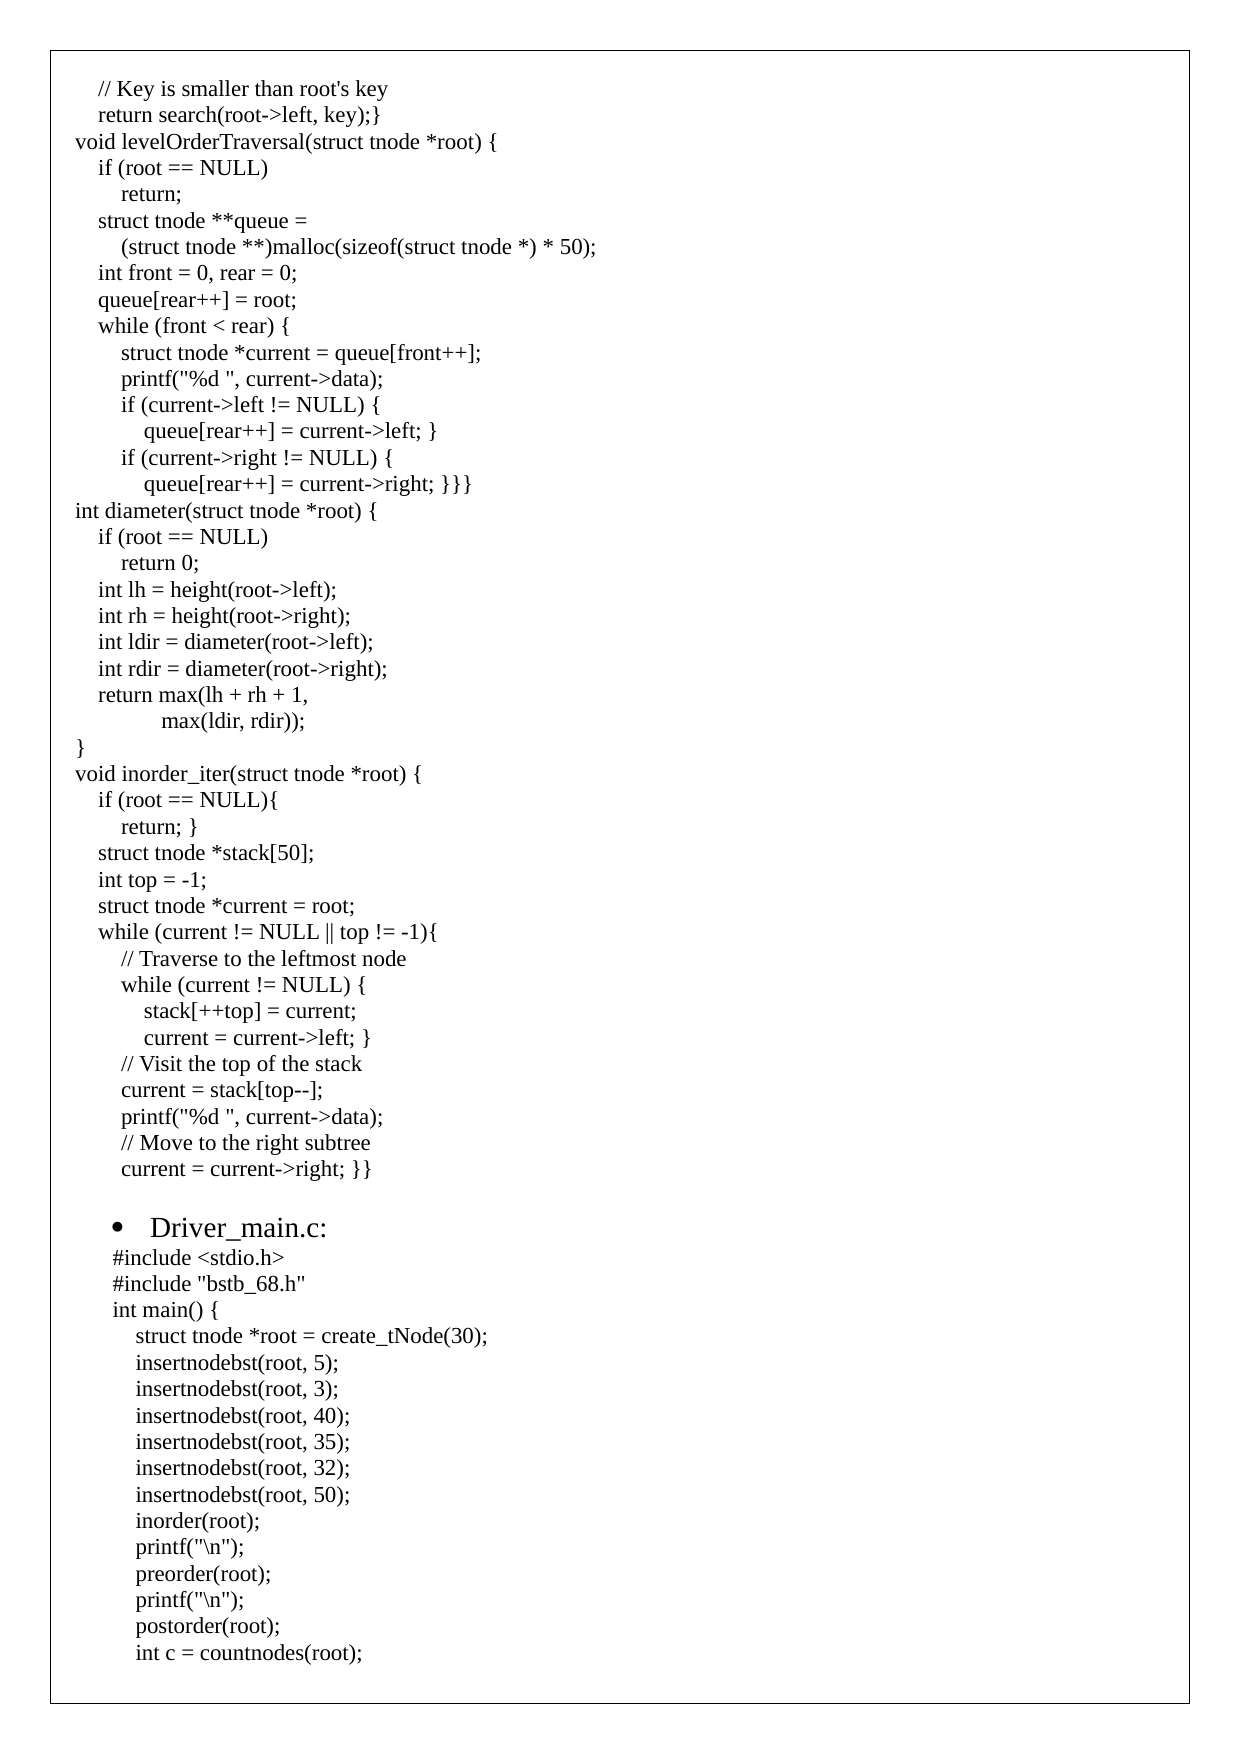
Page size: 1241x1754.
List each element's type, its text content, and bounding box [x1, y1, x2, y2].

text struct tnode *stack[50]; [75, 839, 1165, 866]
text int top = -1; [75, 866, 1165, 892]
text return; [75, 180, 1165, 207]
text struct tnode *root = create_tNode(30); [112, 1323, 1165, 1349]
text int lh = height(root->left); [75, 576, 1165, 602]
text stack[++top] = current; [75, 997, 1165, 1024]
text return max(lh + rh + 1, [75, 681, 1165, 707]
text printf("\n"); [112, 1586, 1165, 1612]
text while (current != NULL || top != -1){ [75, 918, 1165, 945]
text while (front < rear) { [75, 312, 1165, 338]
text struct tnode **queue = [75, 207, 1165, 233]
list Driver_main.c: [112, 1210, 1165, 1243]
text inorder(root); [112, 1507, 1165, 1533]
text #include "bstb_68.h" [112, 1270, 1165, 1296]
text // Move to the right subtree [75, 1129, 1165, 1156]
text queue[rear++] = current->left; } [75, 418, 1165, 444]
text int front = 0, rear = 0; [75, 259, 1165, 286]
text } [75, 734, 1165, 760]
text if (current->right != NULL) { [75, 444, 1165, 470]
text printf("%d ", current->data); [75, 365, 1165, 391]
text current = stack[top--]; [75, 1076, 1165, 1103]
text return; } [75, 813, 1165, 839]
text postorder(root); [112, 1612, 1165, 1639]
text if (root == NULL) [75, 154, 1165, 180]
text insertnodebst(root, 40); [112, 1402, 1165, 1428]
text int c = countnodes(root); [112, 1639, 1165, 1665]
text #include <stdio.h> [112, 1243, 1165, 1270]
text if (root == NULL){ [75, 787, 1165, 813]
text int ldir = diameter(root->left); [75, 628, 1165, 655]
text while (current != NULL) { [75, 971, 1165, 997]
text int rdir = diameter(root->right); [75, 655, 1165, 681]
text insertnodebst(root, 35); [112, 1428, 1165, 1454]
text void levelOrderTraversal(struct tnode *root) { [75, 128, 1165, 154]
text return search(root->left, key);} [75, 101, 1165, 128]
text int main() { [112, 1296, 1165, 1323]
text insertnodebst(root, 32); [112, 1454, 1165, 1481]
text insertnodebst(root, 5); [112, 1349, 1165, 1375]
text struct tnode *current = queue[front++]; [75, 338, 1165, 365]
text printf("\n"); [112, 1533, 1165, 1560]
text insertnodebst(root, 3); [112, 1375, 1165, 1402]
text if (root == NULL) [75, 523, 1165, 549]
text insertnodebst(root, 50); [112, 1481, 1165, 1507]
text if (current->left != NULL) { [75, 391, 1165, 418]
text current = current->left; } [75, 1024, 1165, 1050]
text int rh = height(root->right); [75, 602, 1165, 628]
text (struct tnode **)malloc(sizeof(struct tnode *) * 50); [75, 233, 1165, 259]
text void inorder_iter(struct tnode *root) { [75, 760, 1165, 787]
text max(ldir, rdir)); [75, 707, 1165, 734]
text return 0; [75, 549, 1165, 576]
text queue[rear++] = current->right; }}} [75, 470, 1165, 497]
text preorder(root); [112, 1560, 1165, 1586]
text // Traverse to the leftmost node [75, 945, 1165, 971]
text int diameter(struct tnode *root) { [75, 497, 1165, 523]
text current = current->right; }} [75, 1156, 1165, 1182]
text queue[rear++] = root; [75, 286, 1165, 312]
text // Key is smaller than root's key [75, 75, 1165, 101]
text // Visit the top of the stack [75, 1050, 1165, 1076]
text printf("%d ", current->data); [75, 1103, 1165, 1129]
text struct tnode *current = root; [75, 892, 1165, 918]
